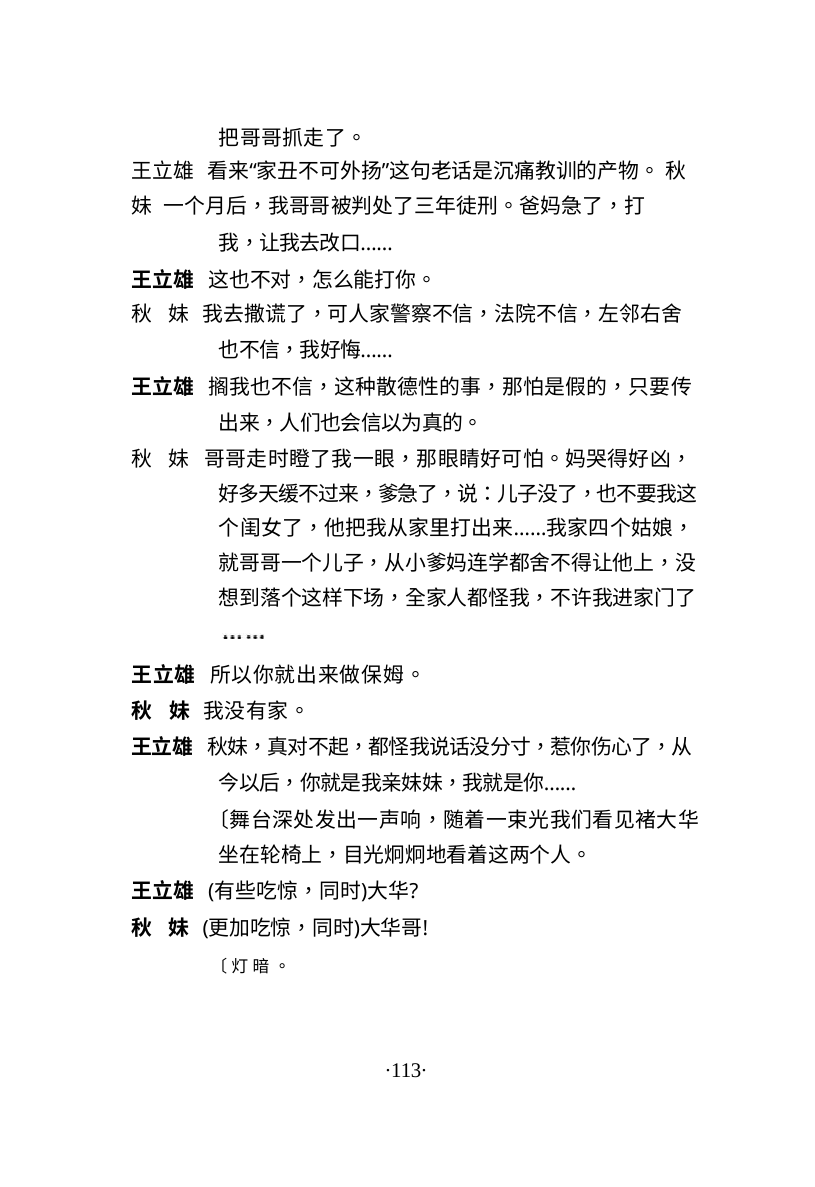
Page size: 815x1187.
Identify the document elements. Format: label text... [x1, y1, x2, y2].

text 〔舞台深处发出一声响，随着一束光我们看见褚大华 坐在轮椅上，目光炯炯地看着这两个人。 [208, 806, 701, 869]
text 秋 妹 我去撒谎了，可人家警察不信，法院不信，左邻右舍 也不信，我好悔…… [131, 299, 697, 364]
text 秋 妹 (更加吃惊，同时)大华哥! [131, 915, 707, 941]
text 秋 妹 哥哥走时瞪了我一眼，那眼睛好可怕。妈哭得好凶， 好多天缓不过来，爹急了，说：儿子没了，也不要我这 个闺女了，他把我从家里打出来……我家四个姑娘， 就哥哥一个儿子，从小爹妈连学都舍不得让他上，没 想到落个这样下场，全家人都怪我，不许我进家门了 [131, 444, 707, 612]
text 王立雄 看来“家丑不可外扬”这句老话是沉痛教训的产物。 秋 妹 一个月后，我哥哥被判处了三年徒刑。爸妈急了，打 [131, 156, 698, 219]
text 王立雄 所以你就出来做保姆。 秋 妹 我没有家。 [131, 660, 432, 724]
text 王立雄 这也不对，怎么能打你。 [131, 267, 707, 293]
text 我，让我去改口…… [219, 230, 707, 256]
text 王立雄 秋妹，真对不起，都怪我说话没分寸，惹你伤心了，从 今以后，你就是我亲妹妹，我就是你…… [131, 732, 697, 796]
picture [221, 633, 265, 639]
text 王立雄 (有些吃惊，同时)大华? [131, 878, 707, 904]
text 把哥哥抓走了。 [219, 124, 707, 150]
text 〔 灯 暗 。 [210, 956, 707, 977]
text 王立雄 搁我也不信，这种散德性的事，那怕是假的，只要传 出来，人们也会信以为真的。 [131, 372, 698, 436]
